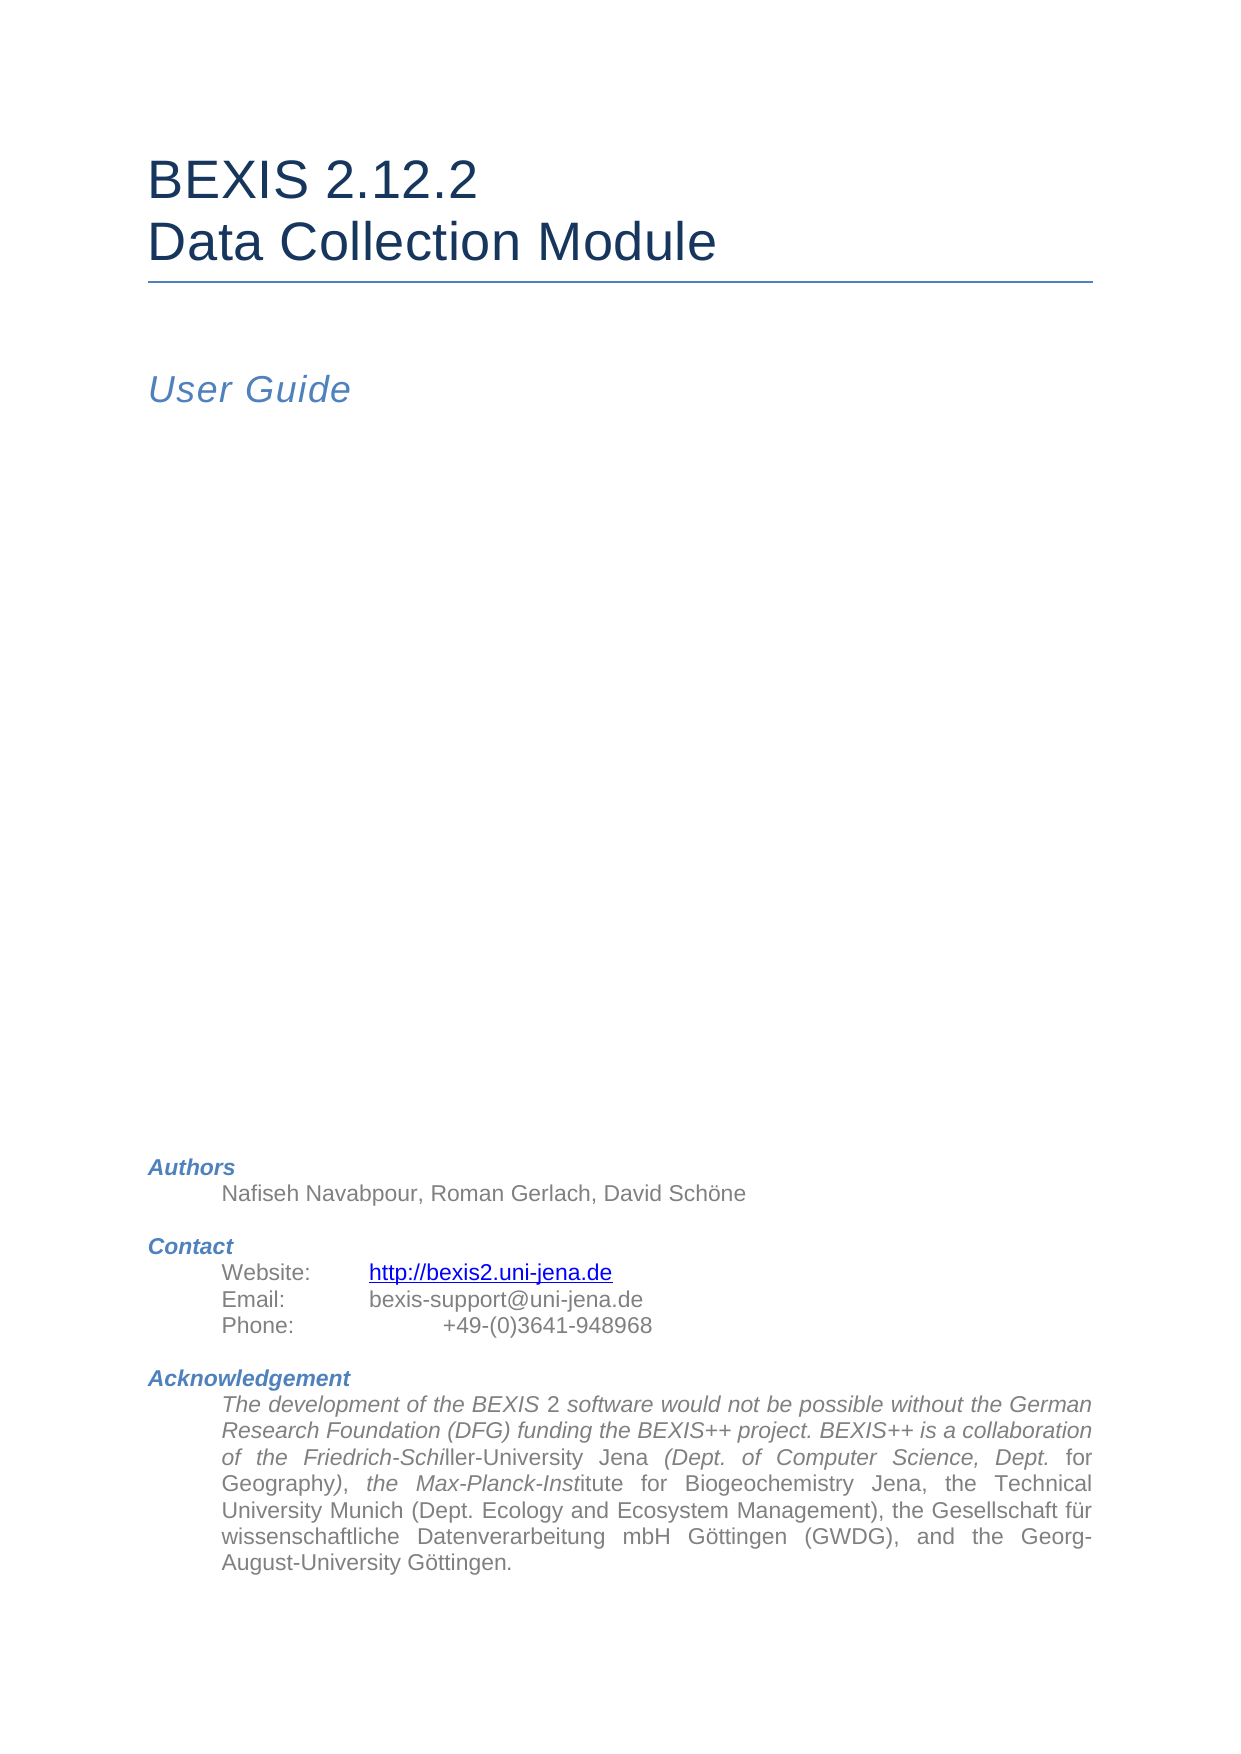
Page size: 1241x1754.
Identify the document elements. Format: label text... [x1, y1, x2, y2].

subtitle User Guide [148, 367, 1093, 410]
text Authors [148, 1154, 1093, 1180]
text Nafiseh Navabpour, Roman Gerlach, David Schöne [148, 1180, 1093, 1207]
text Email: bexis-support@uni-jena.de [221, 1286, 1093, 1312]
text Acknowledgement [148, 1365, 1093, 1391]
title BEXIS 2.12.2 [148, 148, 1093, 210]
title Data Collection Module [148, 210, 1093, 281]
text Website: http://bexis2.uni-jena.de [221, 1259, 1093, 1286]
text Contact [148, 1233, 1093, 1259]
text Phone: +49-(0)3641-948968 [221, 1312, 1093, 1338]
text The development of the BEXIS 2 software would not be possible without the German Research Foundation (DFG) funding the BEXIS++ project. BEXIS++ is a collaboration of the Friedrich-Schiller-University Jena (Dept. of Computer Science, Dept. for Geography), the Max-Planck-Institute for Biogeochemistry Jena, the Technical University Munich (Dept. Ecology and Ecosystem Management), the Gesellschaft für wissenschaftliche Datenverarbeitung mbH Göttingen (GWDG), and the Georg-August-University Göttingen. [148, 1391, 1093, 1576]
